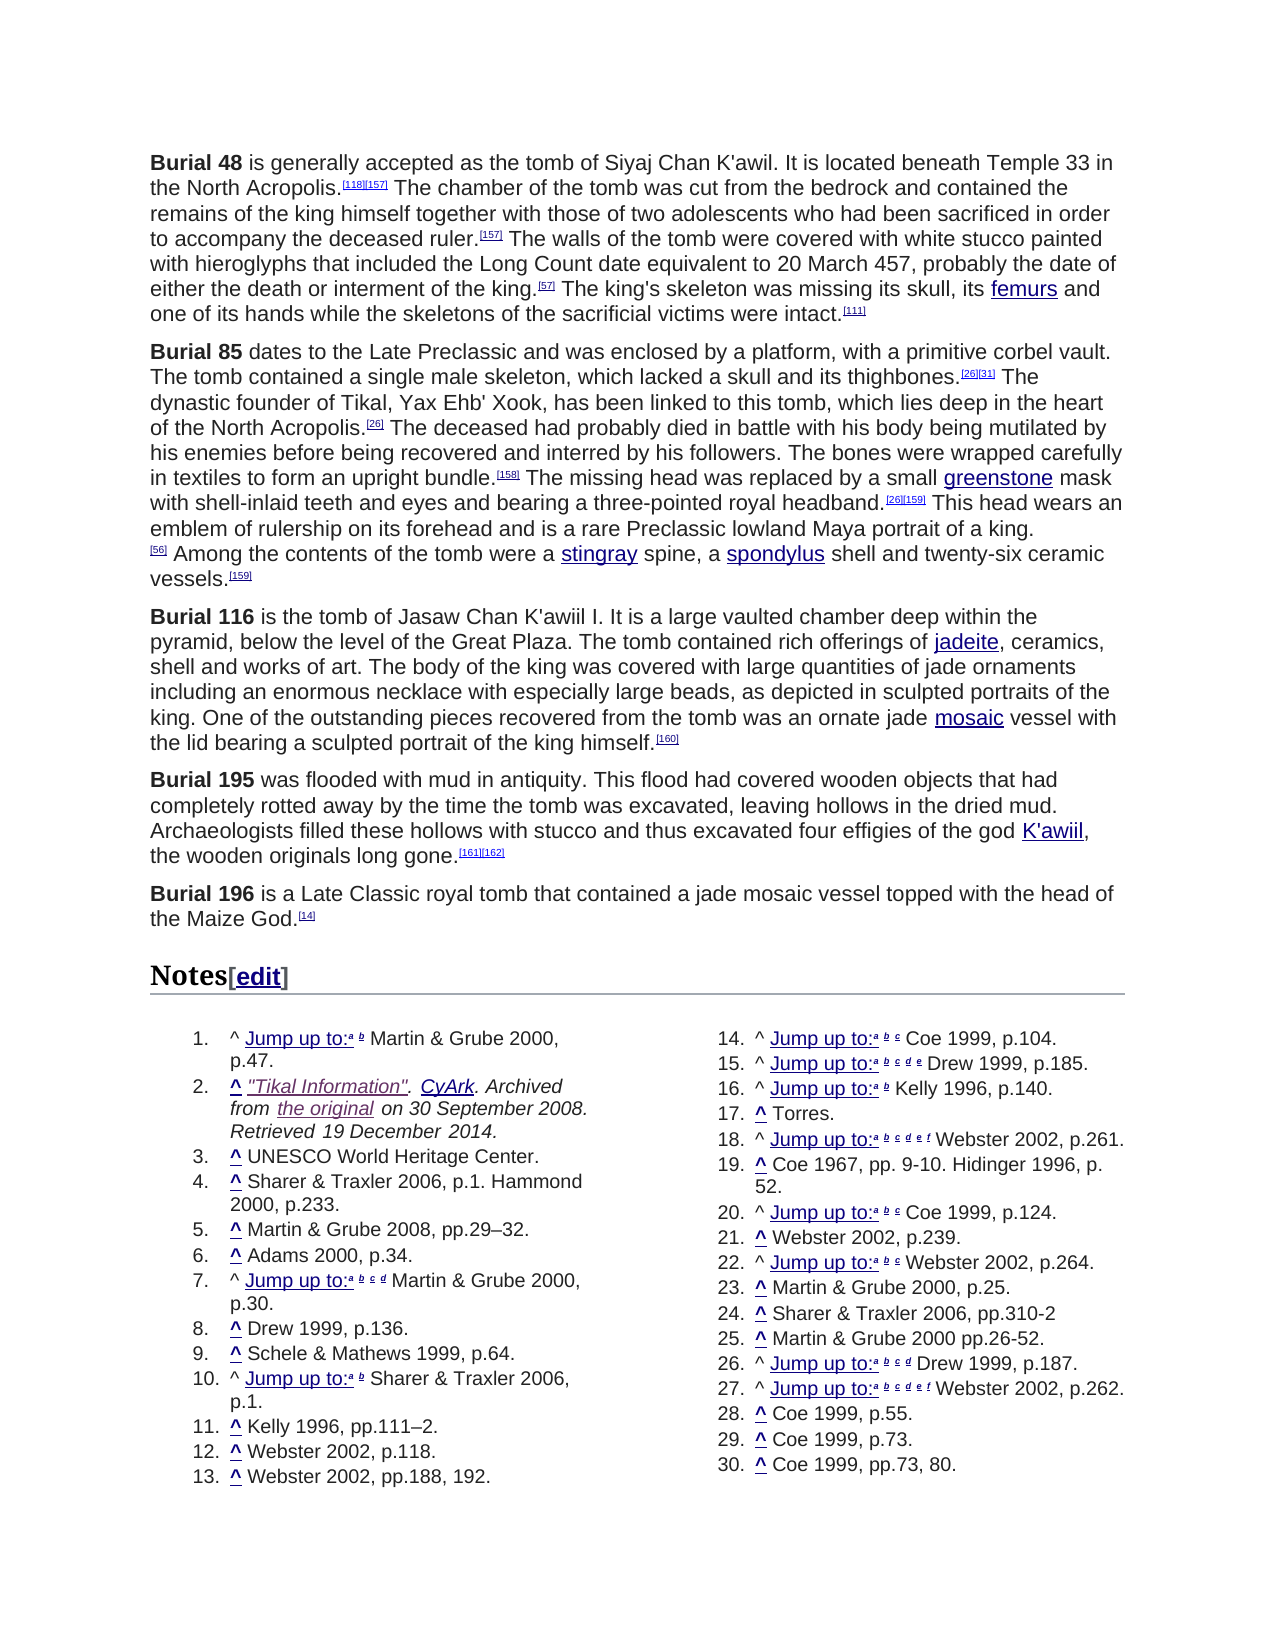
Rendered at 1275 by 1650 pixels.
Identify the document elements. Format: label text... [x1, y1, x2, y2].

list ^ Coe 1999, p.55. [717, 1402, 1125, 1425]
list ^ Jump up to:a b c Webster 2002, p.264. [717, 1251, 1125, 1274]
list ^ Kelly 1996, pp.111–2. [192, 1415, 600, 1438]
list ^ Webster 2002, p.239. [717, 1226, 1125, 1248]
list ^ Martin & Grube 2000, p.25. [717, 1276, 1125, 1299]
list ^ Sharer & Traxler 2006, p.1. Hammond 2000, p.233. [192, 1170, 600, 1216]
list ^ Sharer & Traxler 2006, pp.310-2 [717, 1301, 1125, 1324]
list ^ Jump up to:a b c d e f Webster 2002, p.261. [717, 1127, 1125, 1150]
list ^ Coe 1999, pp.73, 80. [717, 1453, 1125, 1475]
list ^ Webster 2002, p.118. [192, 1440, 600, 1463]
list ^ UNESCO World Heritage Center. [192, 1145, 600, 1168]
list ^ Drew 1999, p.136. [192, 1317, 600, 1339]
list ^ Jump up to:a b Sharer & Traxler 2006, p.1. [192, 1367, 600, 1412]
text Burial 85 dates to the Late Preclassic and was enclosed by a platform, with a primitive corbel vault. The tomb contained a single male skeleton, which lacked a skull and its thighbones.[26][31] The dynastic founder of Tikal, Yax Ehb' Xook, has been linked to this tomb, which lies deep in the heart of the North Acropolis.[26] The deceased had probably died in battle with his body being mutilated by his enemies before being recovered and interred by his followers. The bones were wrapped carefully in textiles to form an upright bundle.[158] The missing head was replaced by a small greenstone mask with shell-inlaid teeth and eyes and bearing a three-pointed royal headband.[26][159] This head wears an emblem of rulership on its forehead and is a rare Preclassic lowland Maya portrait of a king.[56] Among the contents of the tomb were a stingray spine, a spondylus shell and twenty-six ceramic vessels.[159] [150, 339, 1125, 591]
list ^ Jump up to:a b Kelly 1996, p.140. [717, 1077, 1125, 1100]
list ^ Jump up to:a b c d e Drew 1999, p.185. [717, 1052, 1125, 1074]
list ^ Webster 2002, pp.188, 192. [192, 1465, 600, 1488]
list ^ Torres. [717, 1102, 1125, 1125]
text Burial 48 is generally accepted as the tomb of Siyaj Chan K'awil. It is located beneath Temple 33 in the North Acropolis.[118][157] The chamber of the tomb was cut from the bedrock and contained the remains of the king himself together with those of two adolescents who had been sacrificed in order to accompany the deceased ruler.[157] The walls of the tomb were covered with white stucco painted with hieroglyphs that included the Long Count date equivalent to 20 March 457, probably the date of either the death or interment of the king.[57] The king's skeleton was missing its skull, its femurs and one of its hands while the skeletons of the sacrificial victims were intact.[111] [150, 150, 1125, 326]
text Burial 116 is the tomb of Jasaw Chan K'awiil I. It is a large vaulted chamber deep within the pyramid, below the level of the Great Plaza. The tomb contained rich offerings of jadeite, ceramics, shell and works of art. The body of the king was covered with large quantities of jade ornaments including an enormous necklace with especially large beads, as depicted in sculpted portraits of the king. One of the outstanding pieces recovered from the tomb was an ornate jade mosaic vessel with the lid bearing a sculpted portrait of the king himself.[160] [150, 603, 1125, 755]
list ^ Coe 1999, p.73. [717, 1427, 1125, 1450]
list ^ Coe 1967, pp. 9-10. Hidinger 1996, p. 52. [717, 1153, 1125, 1198]
list ^ Jump up to:a b c d Drew 1999, p.187. [717, 1352, 1125, 1374]
text Burial 195 was flooded with mud in antiquity. This flood had covered wooden objects that had completely rotted away by the time the tomb was excavated, leaving hollows in the dried mud. Archaeologists filled these hollows with stucco and thus excavated four effigies of the god K'awiil, the wooden originals long gone.[161][162] [150, 767, 1125, 868]
list ^ Jump up to:a b Martin & Grube 2000, p.47. [192, 1027, 600, 1072]
list ^ Jump up to:a b c d Martin & Grube 2000, p.30. [192, 1269, 600, 1314]
list ^ Jump up to:a b c Coe 1999, p.104. [717, 1027, 1125, 1049]
list ^ Adams 2000, p.34. [192, 1243, 600, 1266]
list ^ Martin & Grube 2000 pp.26-52. [717, 1327, 1125, 1349]
list ^ "Tikal Information". CyArk. Archived from the original on 30 September 2008. Retrieved 19 December 2014. [192, 1074, 600, 1143]
list ^ Jump up to:a b c Coe 1999, p.124. [717, 1201, 1125, 1223]
list ^ Schele & Mathews 1999, p.64. [192, 1342, 600, 1364]
subtitle Notes[edit] [150, 956, 1125, 993]
text Burial 196 is a Late Classic royal tomb that contained a jade mosaic vessel topped with the head of the Maize God.[14] [150, 881, 1125, 931]
list ^ Martin & Grube 2008, pp.29–32. [192, 1218, 600, 1241]
list ^ Jump up to:a b c d e f Webster 2002, p.262. [717, 1377, 1125, 1400]
